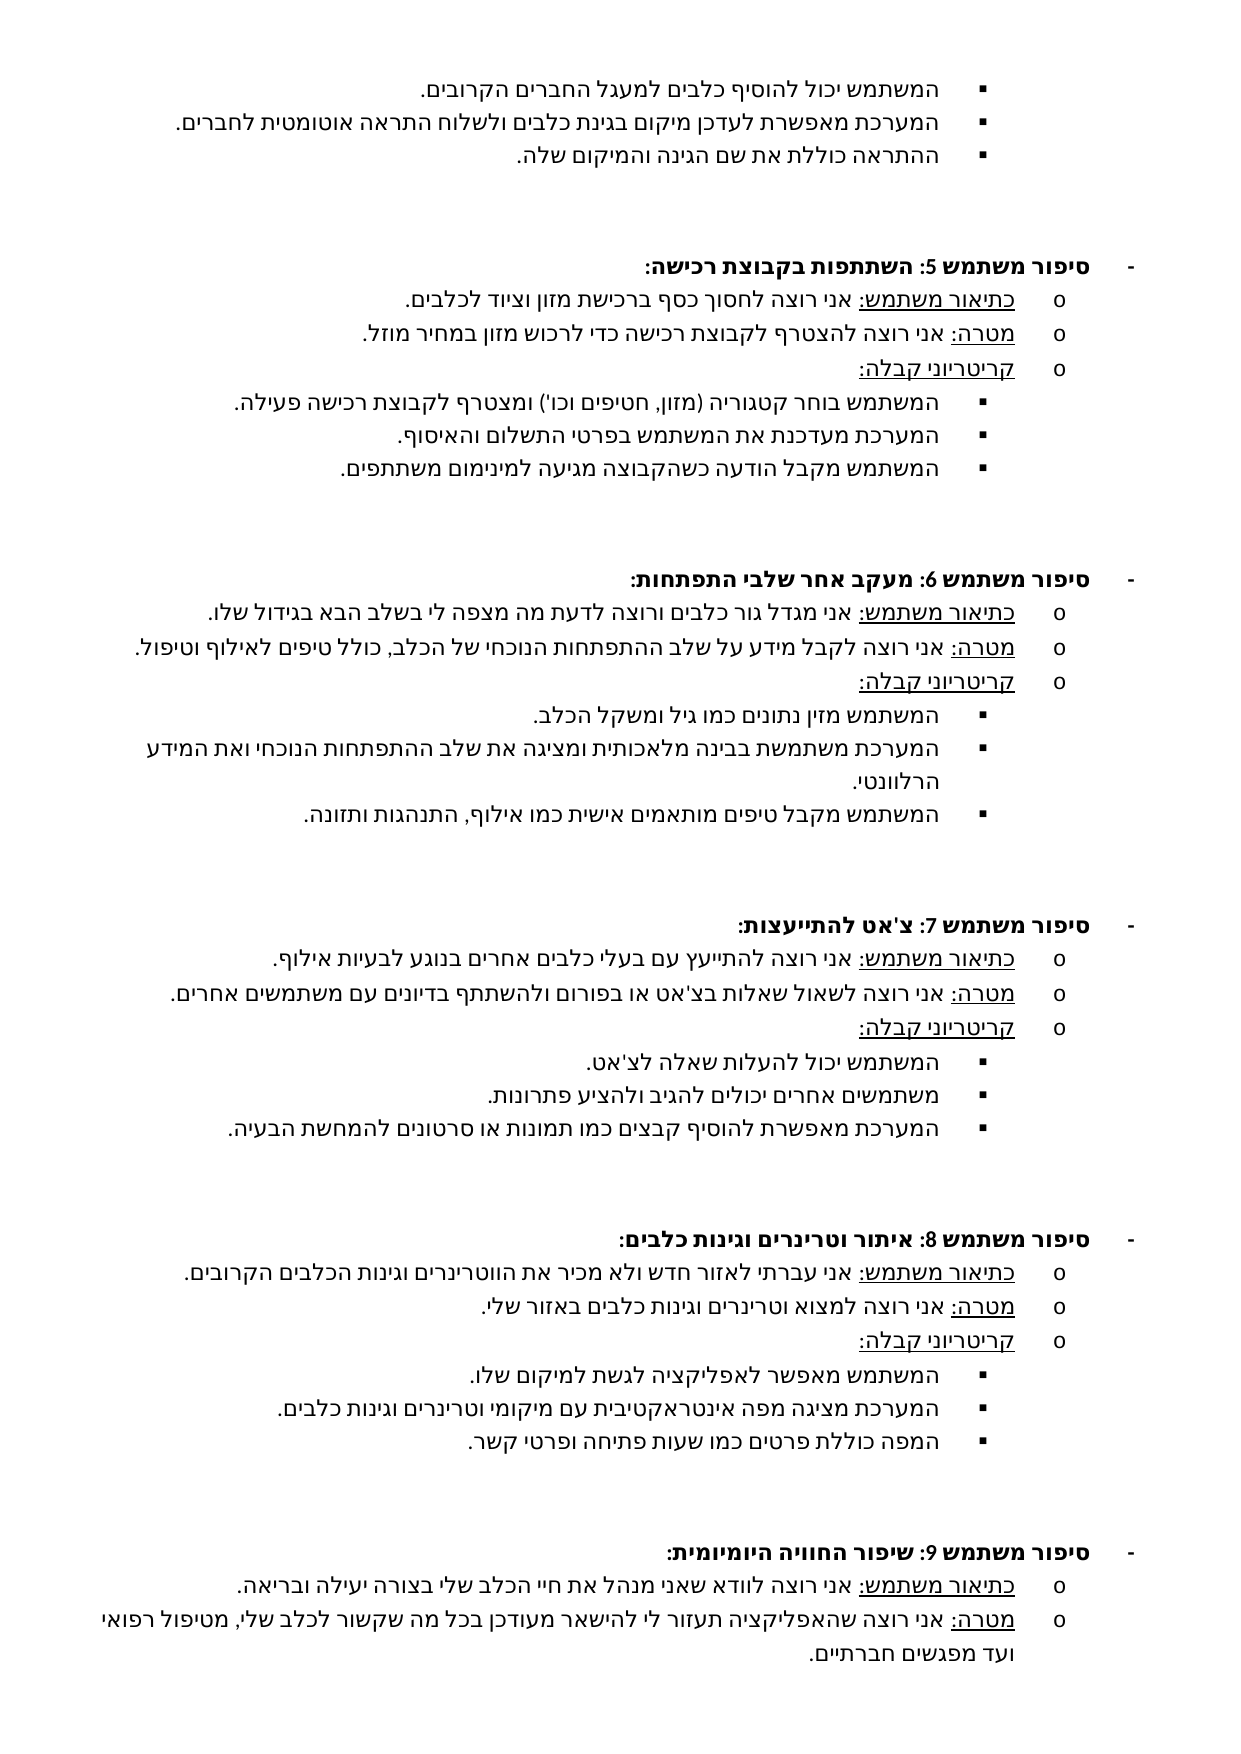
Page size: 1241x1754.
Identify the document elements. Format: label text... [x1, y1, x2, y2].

list קריטריוני קבלה: [75, 354, 1053, 383]
list כתיאור משתמש: אני רוצה לחסוך כסף ברכישת מזון וציוד לכלבים. [75, 285, 1053, 314]
list ההתראה כוללת את שם הגינה והמיקום שלה. [75, 141, 978, 169]
list מטרה: אני רוצה שהאפליקציה תעזור לי להישאר מעודכן בכל מה שקשור לכלב שלי, מטיפול רפואי ועד מפגשים חברתיים. [75, 1605, 1053, 1668]
list מטרה: אני רוצה לשאול שאלות בצ'אט או בפורום ולהשתתף בדיונים עם משתמשים אחרים. [75, 979, 1053, 1008]
list כתיאור משתמש: אני מגדל גור כלבים ורוצה לדעת מה מצפה לי בשלב הבא בגידול שלו. [75, 598, 1053, 627]
list המשתמש יכול להוסיף כלבים למעגל החברים הקרובים. [75, 75, 978, 103]
list המשתמש מקבל הודעה כשהקבוצה מגיעה למינימום משתתפים. [75, 454, 978, 482]
list סיפור משתמש 7: צ'אט להתייעצות: [75, 912, 1128, 939]
list משתמשים אחרים יכולים להגיב ולהציע פתרונות. [75, 1081, 978, 1109]
list המשתמש מאפשר לאפליקציה לגשת למיקום שלו. [75, 1361, 978, 1389]
list סיפור משתמש 5: השתתפות בקבוצת רכישה: [75, 252, 1128, 280]
list קריטריוני קבלה: [75, 1327, 1053, 1356]
list המשתמש בוחר קטגוריה (מזון, חטיפים וכו') ומצטרף לקבוצת רכישה פעילה. [75, 388, 978, 416]
list המערכת משתמשת בבינה מלאכותית ומציגה את שלב ההתפתחות הנוכחי ואת המידע הרלוונטי. [75, 734, 978, 796]
list סיפור משתמש 8: איתור וטרינרים וגינות כלבים: [75, 1225, 1128, 1253]
list סיפור משתמש 9: שיפור החוויה היומיומית: [75, 1538, 1128, 1566]
list המערכת מאפשרת להוסיף קבצים כמו תמונות או סרטונים להמחשת הבעיה. [75, 1114, 978, 1142]
list המערכת מציגה מפה אינטראקטיבית עם מיקומי וטרינרים וגינות כלבים. [75, 1394, 978, 1422]
list המשתמש מקבל טיפים מותאמים אישית כמו אילוף, התנהגות ותזונה. [75, 801, 978, 828]
list מטרה: אני רוצה להצטרף לקבוצת רכישה כדי לרכוש מזון במחיר מוזל. [75, 319, 1053, 349]
list מטרה: אני רוצה לקבל מידע על שלב ההתפתחות הנוכחי של הכלב, כולל טיפים לאילוף וטיפול. [75, 633, 1053, 662]
list קריטריוני קבלה: [75, 1013, 1053, 1042]
list המפה כוללת פרטים כמו שעות פתיחה ופרטי קשר. [75, 1427, 978, 1455]
list קריטריוני קבלה: [75, 667, 1053, 696]
list כתיאור משתמש: אני עברתי לאזור חדש ולא מכיר את הווטרינרים וגינות הכלבים הקרובים. [75, 1258, 1053, 1287]
list מטרה: אני רוצה למצוא וטרינרים וגינות כלבים באזור שלי. [75, 1292, 1053, 1321]
list המערכת מעדכנת את המשתמש בפרטי התשלום והאיסוף. [75, 421, 978, 449]
list כתיאור משתמש: אני רוצה להתייעץ עם בעלי כלבים אחרים בנוגע לבעיות אילוף. [75, 944, 1053, 974]
list המשתמש מזין נתונים כמו גיל ומשקל הכלב. [75, 701, 978, 729]
list המערכת מאפשרת לעדכן מיקום בגינת כלבים ולשלוח התראה אוטומטית לחברים. [75, 108, 978, 136]
list המשתמש יכול להעלות שאלה לצ'אט. [75, 1048, 978, 1076]
list סיפור משתמש 6: מעקב אחר שלבי התפתחות: [75, 565, 1128, 593]
list כתיאור משתמש: אני רוצה לוודא שאני מנהל את חיי הכלב שלי בצורה יעילה ובריאה. [75, 1571, 1053, 1600]
